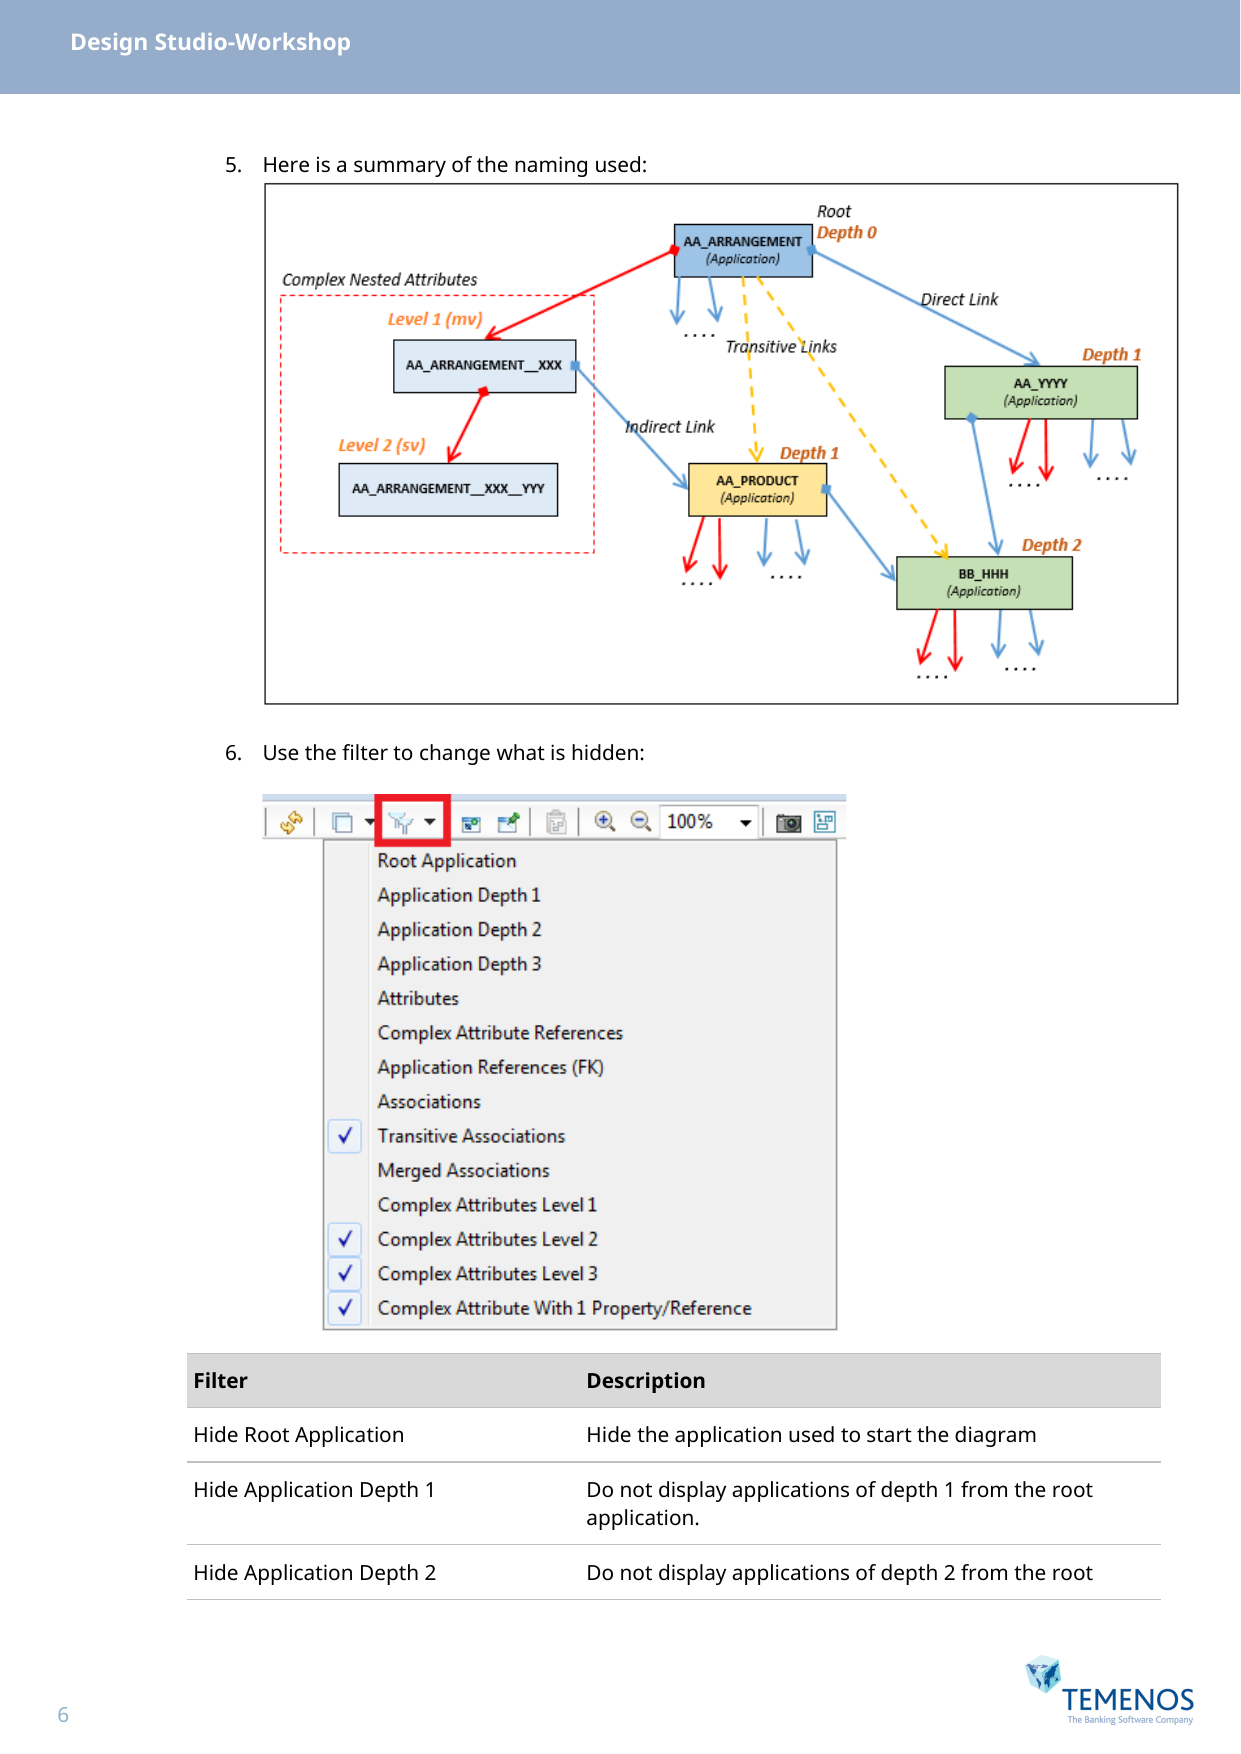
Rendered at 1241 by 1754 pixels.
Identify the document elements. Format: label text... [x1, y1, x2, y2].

table_cell Do not display applications of depth 1 from the root application. [580, 1463, 1161, 1544]
table_header Description [580, 1354, 1161, 1407]
table_cell Hide Application Depth 1 [187, 1463, 580, 1544]
picture [262, 794, 847, 1340]
table_cell Hide Application Depth 2 [187, 1545, 580, 1599]
table_cell Hide Root Application [187, 1408, 580, 1461]
picture [262, 178, 1185, 710]
table_header Filter [187, 1354, 580, 1407]
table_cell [580, 1545, 1161, 1599]
picture [991, 1616, 1227, 1754]
table_cell Hide the application used to start the diagram [580, 1408, 1161, 1461]
